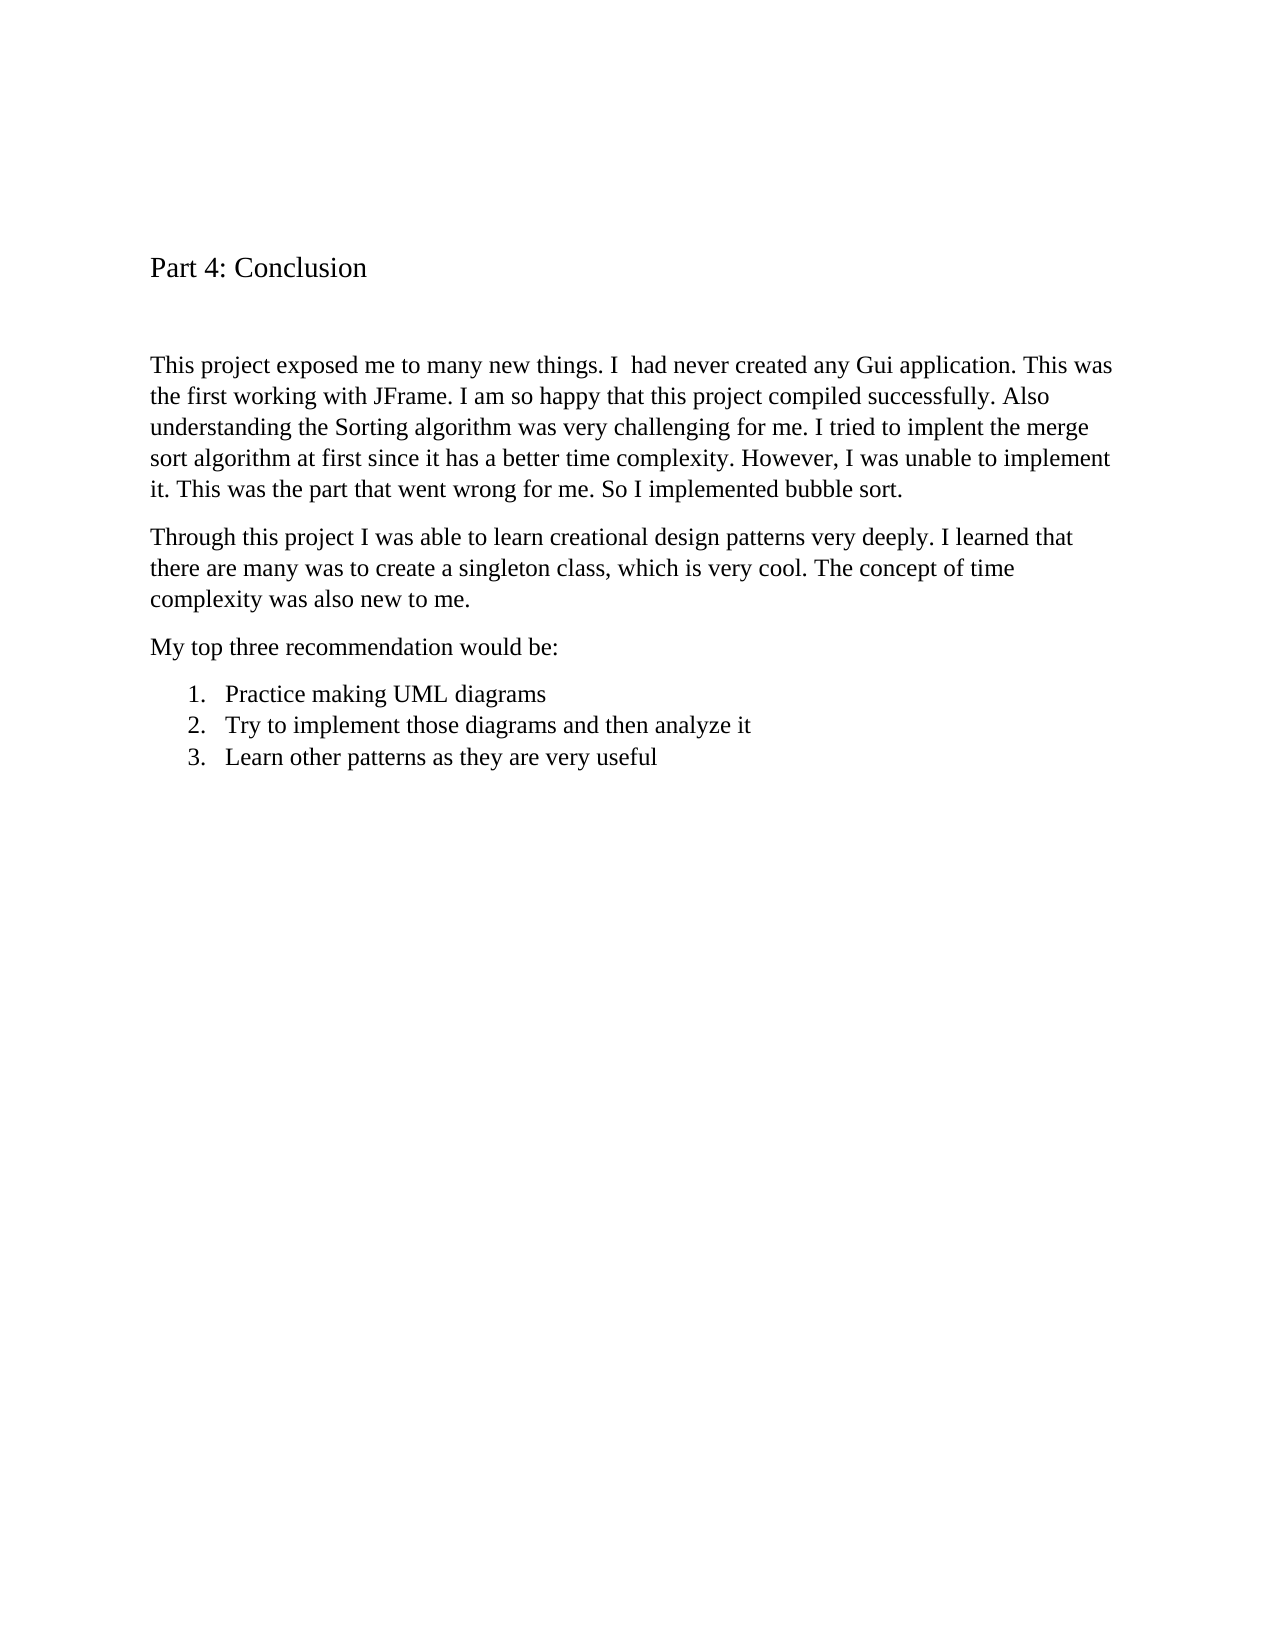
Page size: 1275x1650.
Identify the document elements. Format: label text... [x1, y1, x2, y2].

text My top three recommendation would be: [150, 632, 1125, 661]
text Through this project I was able to learn creational design patterns very deeply. I learned that there are many was to create a singleton class, which is very cool. The concept of time complexity was also new to me. [150, 522, 1125, 613]
text Part 4: Conclusion [150, 251, 1125, 284]
text This project exposed me to many new things. I had never created any Gui application. This was the first working with JFrame. I am so happy that this project compiled successfully. Also understanding the Sorting algorithm was very challenging for me. I tried to implent the merge sort algorithm at first since it has a better time complexity. However, I was unable to implement it. This was the part that went wrong for me. So I implemented bubble sort. [150, 350, 1125, 503]
list Try to implement those diagrams and then analyze it [187, 711, 1125, 739]
list Learn other patterns as they are very useful [187, 742, 1125, 770]
list Practice making UML diagrams [187, 679, 1125, 708]
